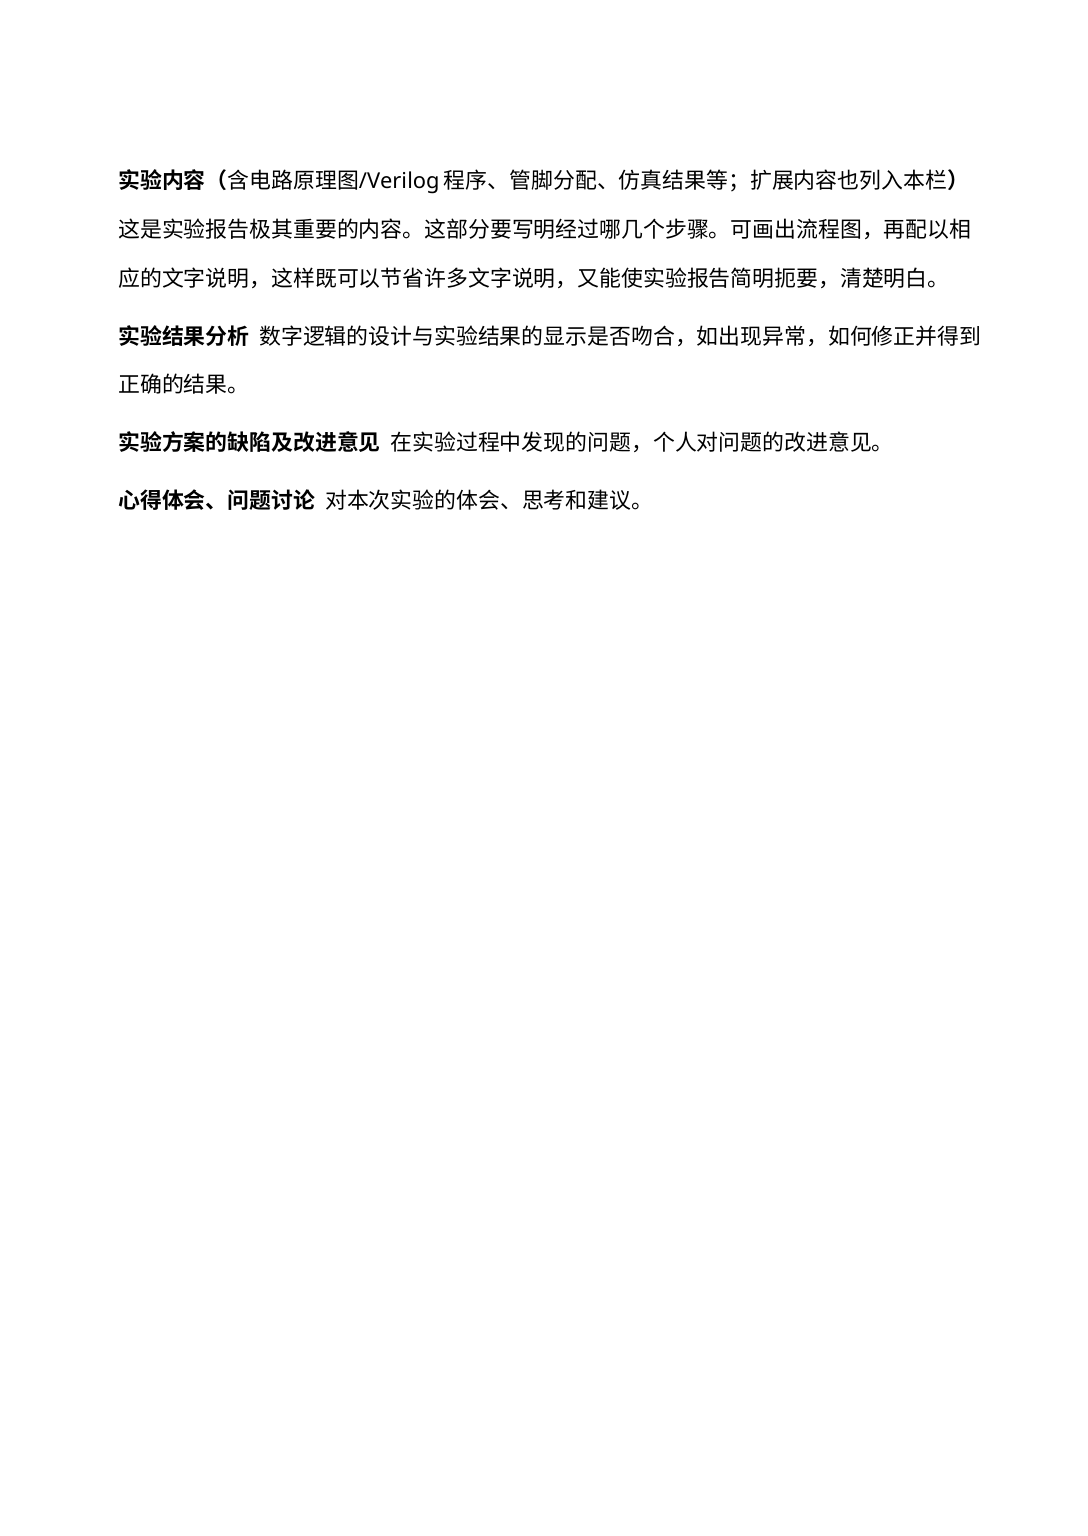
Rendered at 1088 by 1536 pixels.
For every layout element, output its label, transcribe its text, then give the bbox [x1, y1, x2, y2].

text 实验结果分析 数字逻辑的设计与实验结果的显示是否吻合，如出现异常，如何修正并得到正确的结果。 [118, 318, 981, 399]
text 实验内容（含电路原理图/Verilog程序、管脚分配、仿真结果等；扩展内容也列入本栏） 这是实验报告极其重要的内容。这部分要写明经过哪几个步骤。可画出流程图，再配以相应的文字说明，这样既可以节省许多文字说明，又能使实验报告简明扼要，清楚明白。 [118, 163, 981, 293]
text 实验方案的缺陷及改进意见 在实验过程中发现的问题，个人对问题的改进意见。 [118, 425, 981, 457]
text 心得体会、问题讨论 对本次实验的体会、思考和建议。 [118, 482, 981, 515]
